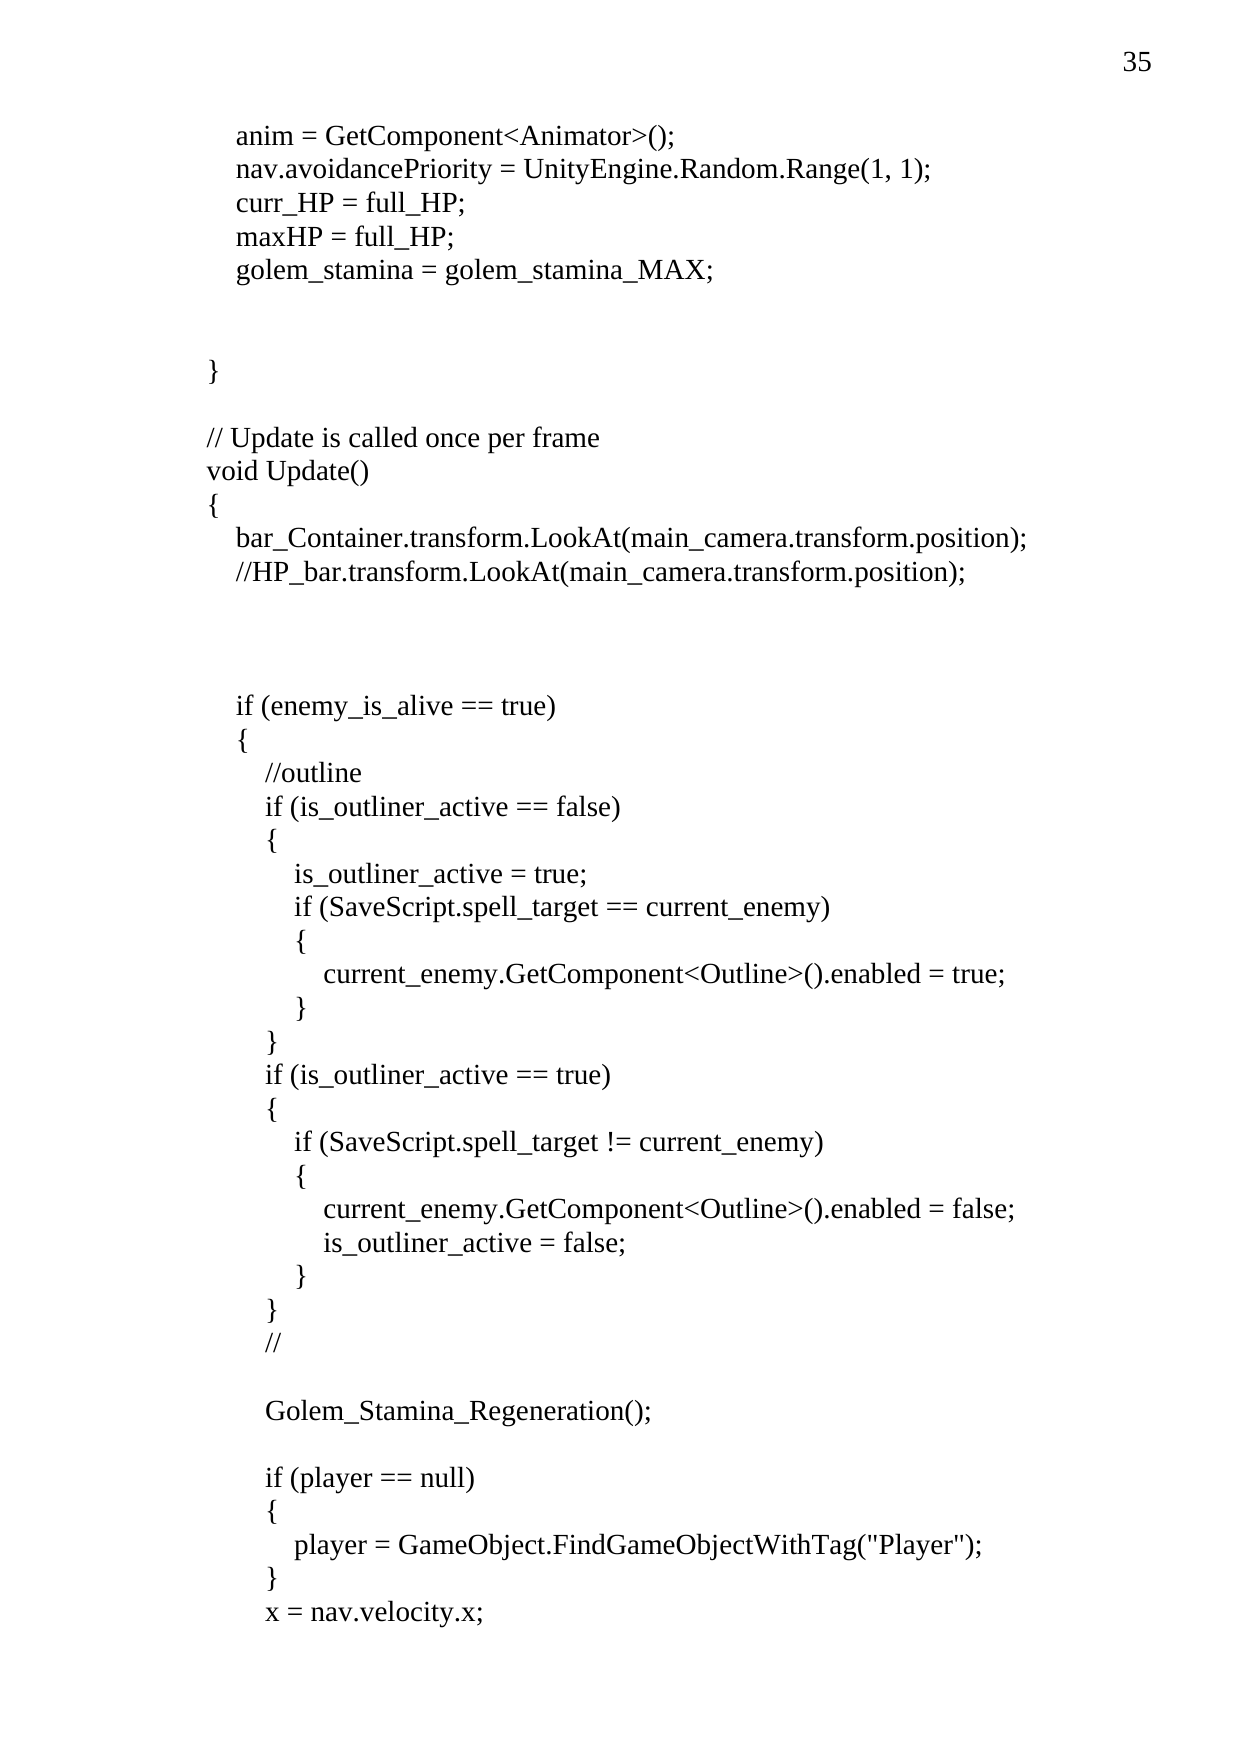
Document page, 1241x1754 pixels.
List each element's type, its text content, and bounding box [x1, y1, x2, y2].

text { [177, 1158, 1152, 1191]
text golem_stamina = golem_stamina_MAX; [177, 252, 1152, 286]
text //HP_bar.transform.LookAt(main_camera.transform.position); [177, 554, 1152, 588]
text { [177, 822, 1152, 856]
text } [177, 1258, 1152, 1292]
text { [177, 722, 1152, 755]
text } [177, 1560, 1152, 1594]
text //outline [177, 755, 1152, 789]
text current_enemy.GetComponent<Outline>().enabled = true; [177, 957, 1152, 990]
text x = nav.velocity.x; [177, 1594, 1152, 1627]
text Golem_Stamina_Regeneration(); [177, 1393, 1152, 1426]
text anim = GetComponent<Animator>(); [177, 118, 1152, 152]
text nav.avoidancePriority = UnityEngine.Random.Range(1, 1); [177, 152, 1152, 185]
text if (is_outliner_active == true) [177, 1057, 1152, 1091]
text } [177, 1292, 1152, 1326]
text if (SaveScript.spell_target == current_enemy) [177, 889, 1152, 923]
text if (player == null) [177, 1460, 1152, 1493]
text { [177, 923, 1152, 957]
text { [177, 1091, 1152, 1124]
text } [177, 990, 1152, 1024]
text curr_HP = full_HP; [177, 185, 1152, 219]
text is_outliner_active = true; [177, 856, 1152, 889]
text maxHP = full_HP; [177, 219, 1152, 252]
text if (is_outliner_active == false) [177, 789, 1152, 822]
text // Update is called once per frame [177, 420, 1152, 453]
text current_enemy.GetComponent<Outline>().enabled = false; [177, 1191, 1152, 1225]
text } [177, 1024, 1152, 1057]
text { [177, 487, 1152, 521]
text is_outliner_active = false; [177, 1225, 1152, 1258]
text if (SaveScript.spell_target != current_enemy) [177, 1124, 1152, 1158]
text // [177, 1326, 1152, 1359]
text { [177, 1493, 1152, 1527]
text player = GameObject.FindGameObjectWithTag("Player"); [177, 1527, 1152, 1560]
text void Update() [177, 453, 1152, 487]
text bar_Container.transform.LookAt(main_camera.transform.position); [177, 521, 1152, 554]
text if (enemy_is_alive == true) [177, 688, 1152, 722]
text } [177, 353, 1152, 386]
